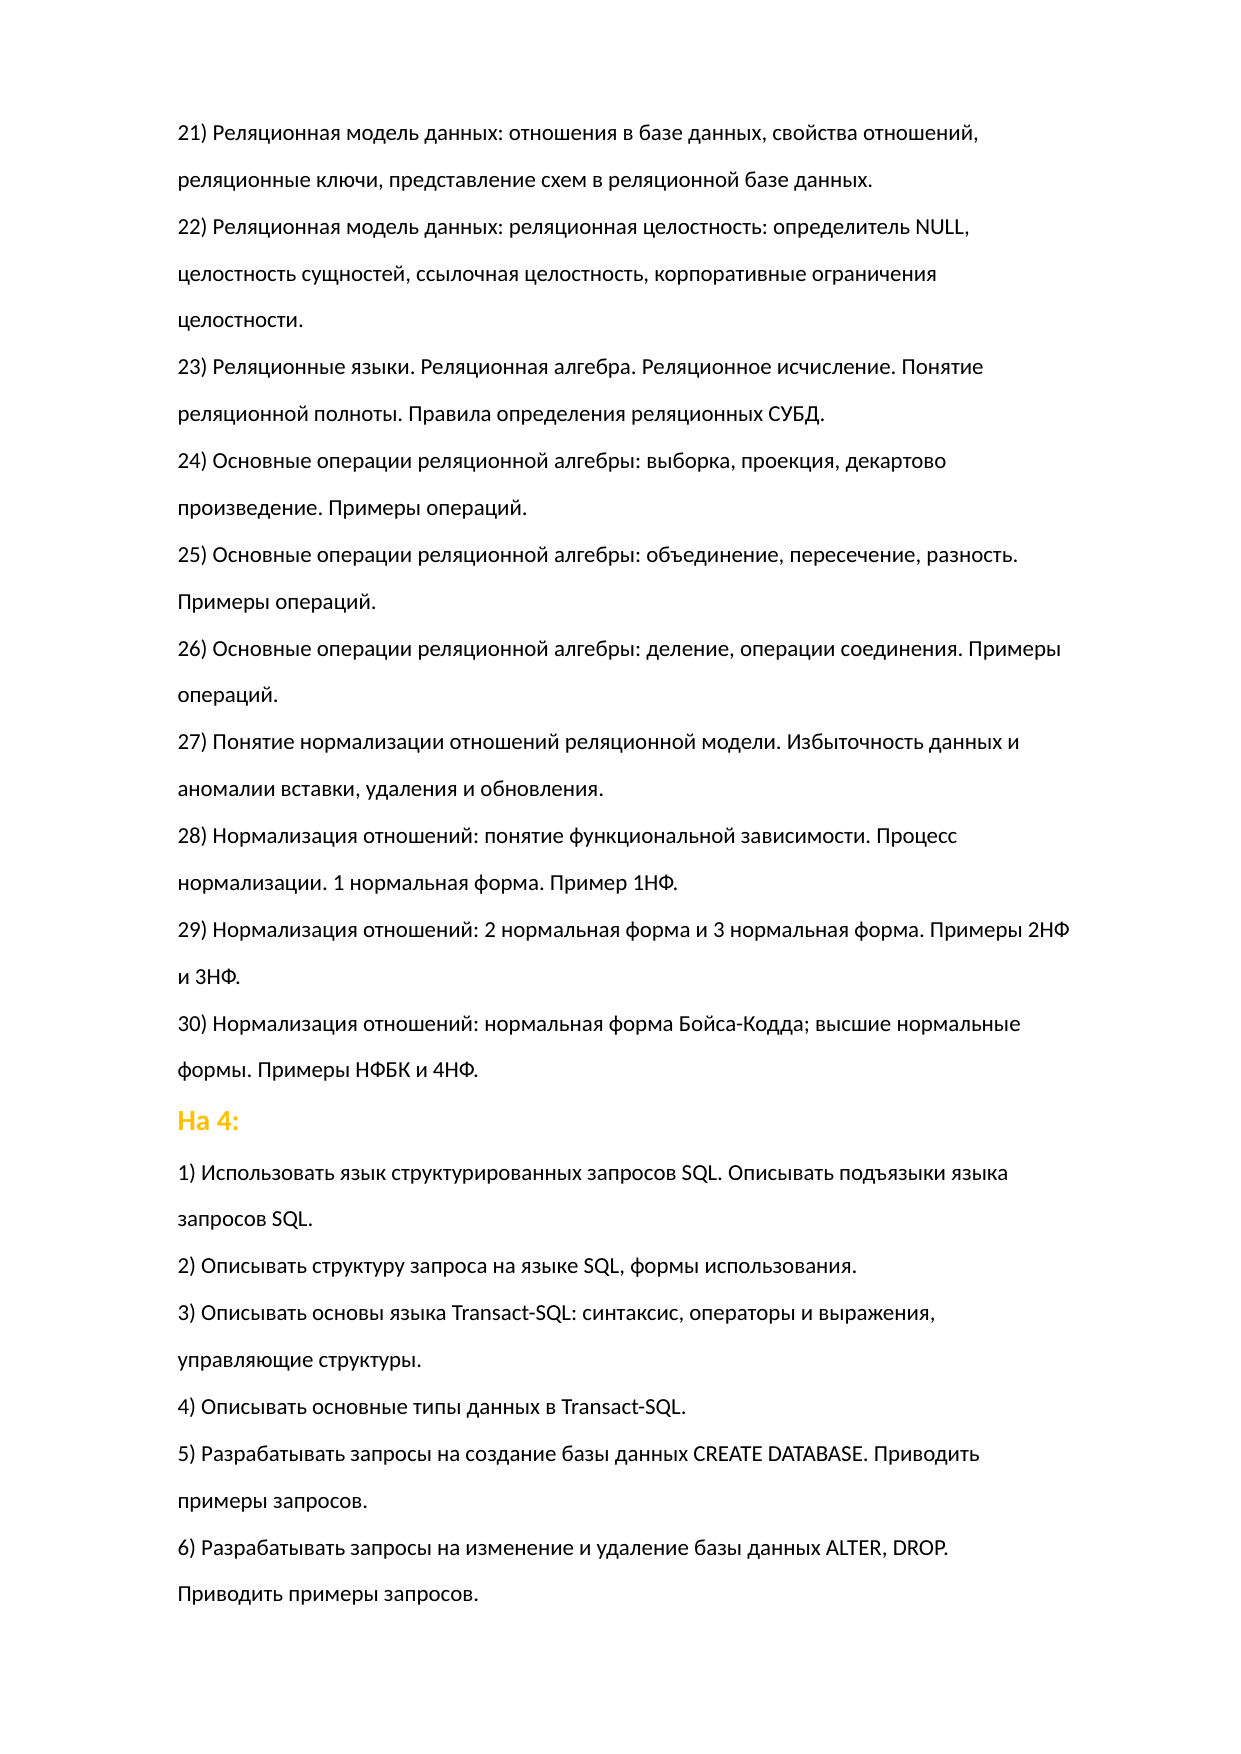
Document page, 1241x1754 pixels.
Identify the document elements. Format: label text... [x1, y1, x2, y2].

text запросов SQL. [177, 1204, 1152, 1232]
text 1) Использовать язык структурированных запросов SQL. Описывать подъязыки языка [177, 1158, 1152, 1186]
text аномалии вставки, удаления и обновления. [177, 774, 1152, 802]
text 3) Описывать основы языка Transact-SQL: синтаксис, операторы и выражения, [177, 1298, 1152, 1326]
text реляционные ключи, представление схем в реляционной базе данных. [177, 165, 1152, 193]
text 22) Реляционная модель данных: реляционная целостность: определитель NULL, [177, 212, 1152, 240]
text реляционной полноты. Правила определения реляционных СУБД. [177, 399, 1152, 427]
text 30) Нормализация отношений: нормальная форма Бойса-Кодда; высшие нормальные [177, 1009, 1152, 1037]
text управляющие структуры. [177, 1345, 1152, 1373]
text 6) Разрабатывать запросы на изменение и удаление базы данных ALTER, DROP. [177, 1533, 1152, 1561]
text 24) Основные операции реляционной алгебры: выборка, проекция, декартово [177, 446, 1152, 474]
text нормализации. 1 нормальная форма. Пример 1НФ. [177, 868, 1152, 896]
text 28) Нормализация отношений: понятие функциональной зависимости. Процесс [177, 821, 1152, 849]
text 23) Реляционные языки. Реляционная алгебра. Реляционное исчисление. Понятие [177, 352, 1152, 381]
text 21) Реляционная модель данных: отношения в базе данных, свойства отношений, [177, 118, 1152, 146]
text примеры запросов. [177, 1486, 1152, 1514]
text 29) Нормализация отношений: 2 нормальная форма и 3 нормальная форма. Примеры 2НФ [177, 915, 1152, 943]
text произведение. Примеры операций. [177, 493, 1152, 521]
text 27) Понятие нормализации отношений реляционной модели. Избыточность данных и [177, 727, 1152, 756]
text операций. [177, 681, 1152, 709]
text 25) Основные операции реляционной алгебры: объединение, пересечение, разность. [177, 540, 1152, 568]
text и 3НФ. [177, 962, 1152, 990]
text 4) Описывать основные типы данных в Transact-SQL. [177, 1392, 1152, 1420]
text целостности. [177, 306, 1152, 334]
text Примеры операций. [177, 587, 1152, 615]
text Приводить примеры запросов. [177, 1579, 1152, 1607]
text 26) Основные операции реляционной алгебры: деление, операции соединения. Примеры [177, 634, 1152, 662]
text На 4: [177, 1102, 1152, 1138]
text 5) Разрабатывать запросы на создание базы данных CREATE DATABASE. Приводить [177, 1439, 1152, 1467]
text целостность сущностей, ссылочная целостность, корпоративные ограничения [177, 259, 1152, 287]
text 2) Описывать структуру запроса на языке SQL, формы использования. [177, 1251, 1152, 1279]
text формы. Примеры НФБК и 4НФ. [177, 1056, 1152, 1084]
